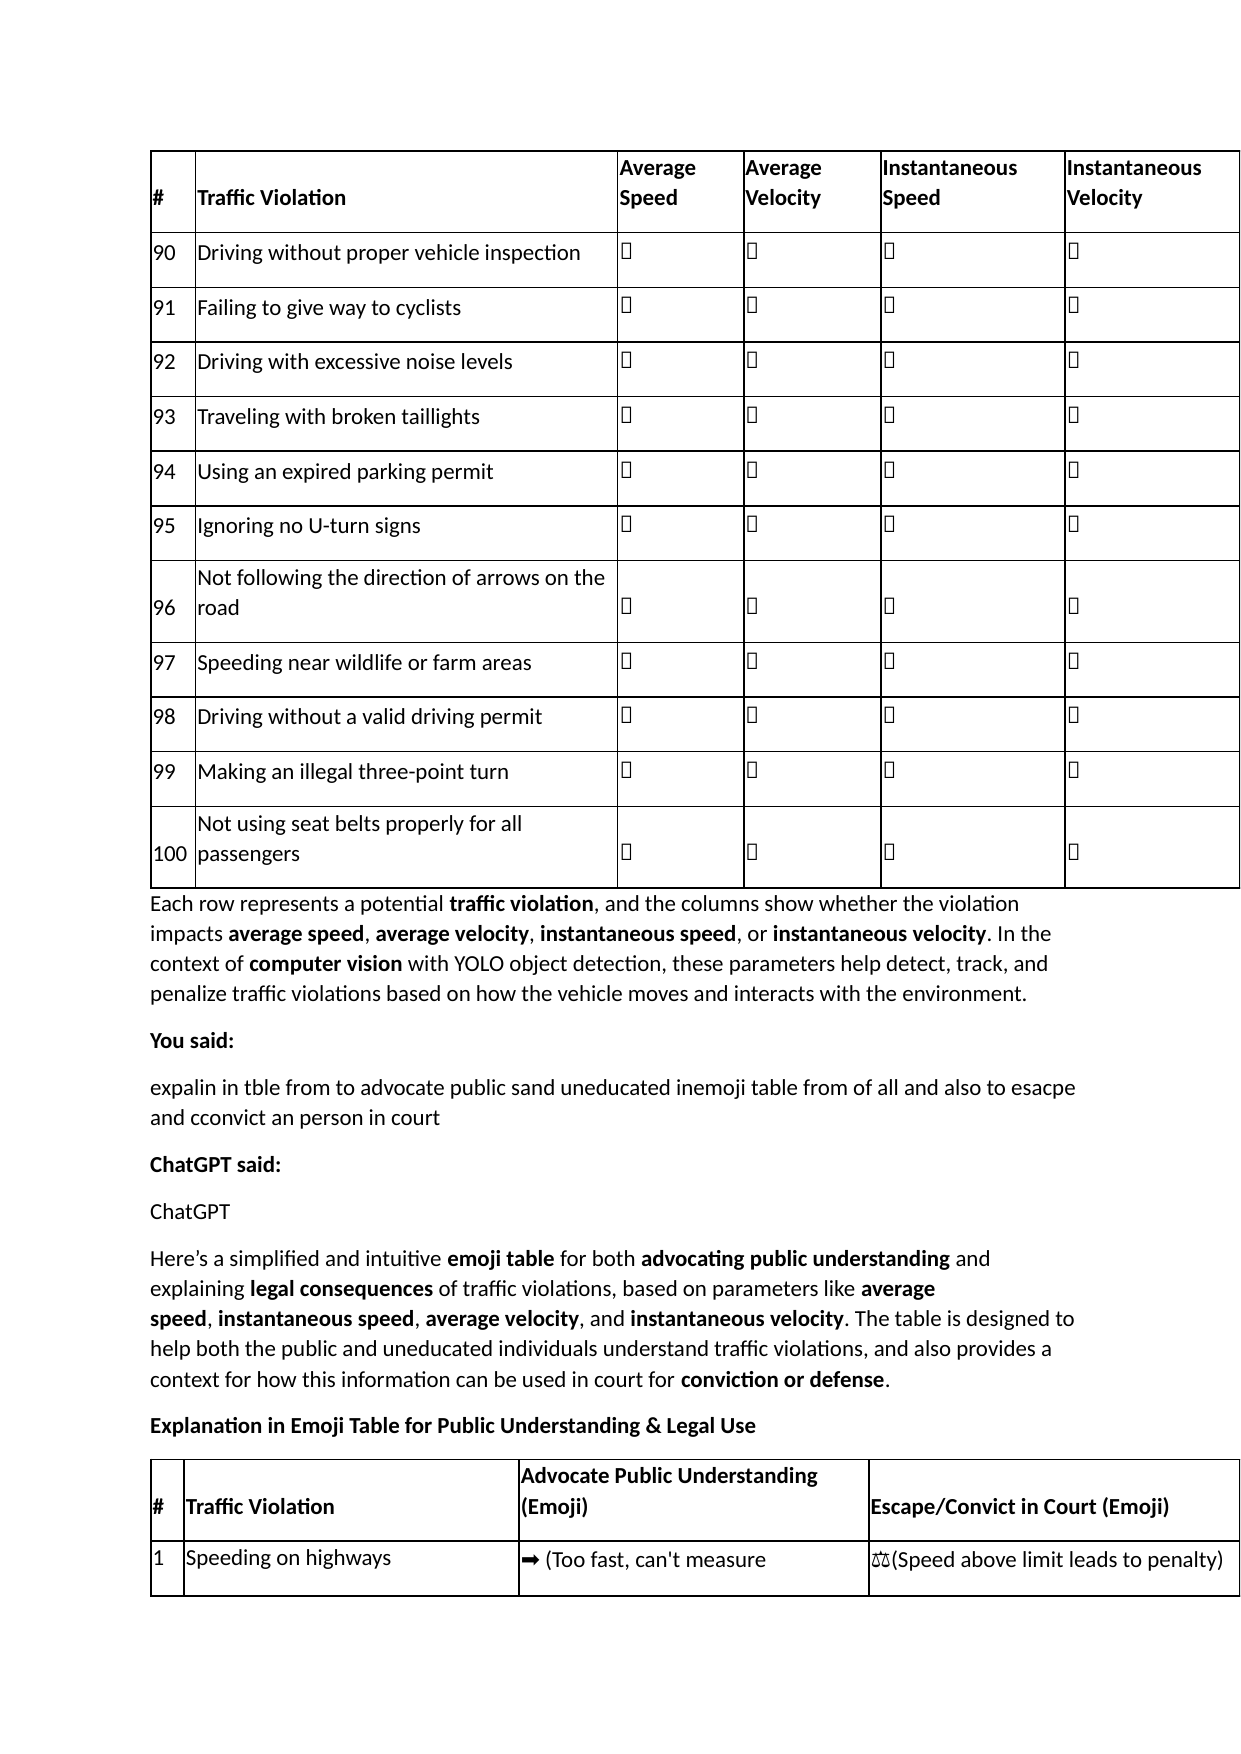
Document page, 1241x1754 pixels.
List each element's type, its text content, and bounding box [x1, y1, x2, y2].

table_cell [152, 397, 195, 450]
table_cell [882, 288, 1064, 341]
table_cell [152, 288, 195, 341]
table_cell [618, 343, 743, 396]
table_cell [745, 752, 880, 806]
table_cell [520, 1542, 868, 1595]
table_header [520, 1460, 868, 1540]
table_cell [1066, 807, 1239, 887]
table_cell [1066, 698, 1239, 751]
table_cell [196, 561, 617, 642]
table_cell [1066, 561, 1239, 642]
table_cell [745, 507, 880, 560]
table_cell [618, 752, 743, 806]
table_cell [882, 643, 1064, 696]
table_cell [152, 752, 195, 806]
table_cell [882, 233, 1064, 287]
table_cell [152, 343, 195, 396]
text You said: [150, 1026, 1090, 1054]
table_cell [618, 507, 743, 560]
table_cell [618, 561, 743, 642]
text expalin in tble from to advocate public sand uneducated inemoji table from of all and also to esacpe and cconvict an person in court [150, 1073, 1090, 1131]
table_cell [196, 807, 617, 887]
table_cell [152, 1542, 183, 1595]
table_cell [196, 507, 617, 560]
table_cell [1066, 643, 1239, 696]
table_header Average Speed [618, 152, 743, 232]
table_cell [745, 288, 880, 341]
table_header Instantaneous Velocity [1066, 152, 1239, 232]
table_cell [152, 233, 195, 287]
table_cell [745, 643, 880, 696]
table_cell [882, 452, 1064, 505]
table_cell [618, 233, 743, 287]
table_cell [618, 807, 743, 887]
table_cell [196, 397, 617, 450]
table_header Average Velocity [745, 152, 880, 232]
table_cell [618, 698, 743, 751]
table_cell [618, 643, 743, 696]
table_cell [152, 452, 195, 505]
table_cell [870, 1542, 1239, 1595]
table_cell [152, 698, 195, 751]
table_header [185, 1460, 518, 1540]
table_header Traffic Violation [196, 152, 617, 232]
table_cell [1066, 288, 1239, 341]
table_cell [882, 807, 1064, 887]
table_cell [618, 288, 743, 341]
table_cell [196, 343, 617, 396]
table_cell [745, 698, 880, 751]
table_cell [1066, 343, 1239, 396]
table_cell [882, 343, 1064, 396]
table_header Instantaneous Speed [882, 152, 1064, 232]
text Explanation in Emoji Table for Public Understanding & Legal Use [150, 1412, 1090, 1440]
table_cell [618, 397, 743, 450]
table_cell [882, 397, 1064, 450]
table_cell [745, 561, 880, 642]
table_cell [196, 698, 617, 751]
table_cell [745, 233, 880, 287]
text Each row represents a potential traffic violation, and the columns show whether the violation impacts average speed, average velocity, instantaneous speed, or instantaneous velocity. In the context of computer vision with YOLO object detection, these parameters help detect, track, and penalize traffic violations based on how the vehicle moves and interacts with the environment. [150, 889, 1090, 1007]
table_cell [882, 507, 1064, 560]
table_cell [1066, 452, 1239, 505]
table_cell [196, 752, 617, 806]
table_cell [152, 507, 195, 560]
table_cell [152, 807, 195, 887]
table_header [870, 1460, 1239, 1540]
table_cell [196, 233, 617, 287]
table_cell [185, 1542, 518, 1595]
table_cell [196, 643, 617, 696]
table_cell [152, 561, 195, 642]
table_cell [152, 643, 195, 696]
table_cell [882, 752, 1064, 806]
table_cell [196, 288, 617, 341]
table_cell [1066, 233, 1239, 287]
text ChatGPT said: [150, 1150, 1090, 1178]
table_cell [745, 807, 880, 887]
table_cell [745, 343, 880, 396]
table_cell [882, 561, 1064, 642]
text Here’s a simplified and intuitive emoji table for both advocating public understanding and explaining legal consequences of traffic violations, based on parameters like average speed, instantaneous speed, average velocity, and instantaneous velocity. The table is designed to help both the public and uneducated individuals understand traffic violations, and also provides a context for how this information can be used in court for conviction or defense. [150, 1244, 1090, 1393]
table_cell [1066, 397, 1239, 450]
text ChatGPT [150, 1197, 1090, 1225]
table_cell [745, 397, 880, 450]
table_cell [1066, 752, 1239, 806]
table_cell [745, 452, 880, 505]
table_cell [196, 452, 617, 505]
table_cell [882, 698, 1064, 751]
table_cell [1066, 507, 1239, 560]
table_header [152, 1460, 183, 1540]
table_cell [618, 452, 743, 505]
table_header # [152, 152, 195, 232]
